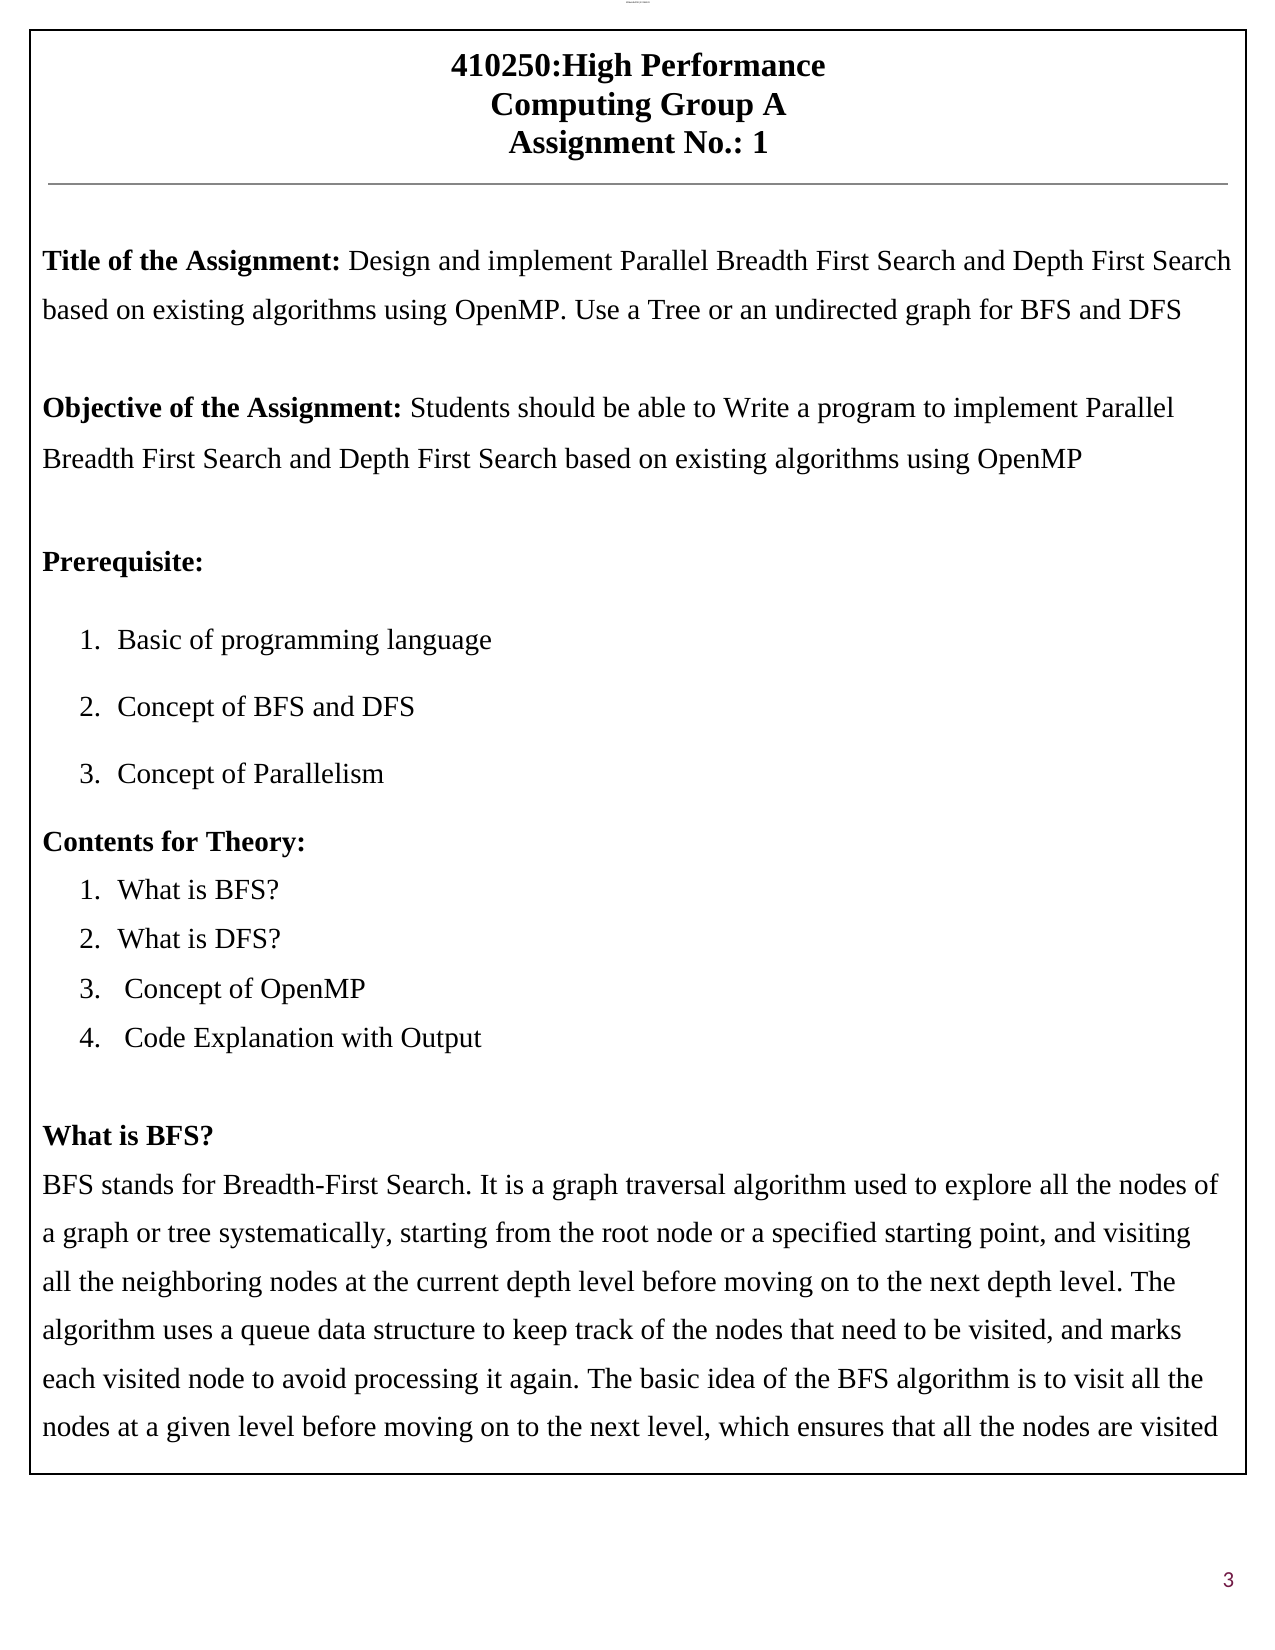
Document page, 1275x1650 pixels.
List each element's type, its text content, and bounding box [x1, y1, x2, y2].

list Concept of BFS and DFS [79, 689, 1275, 723]
text Assignment No.: 1 [429, 122, 848, 161]
text Title of the Assignment: Design and implement Parallel Breadth First Search and Depth First Search based on existing algorithms using OpenMP. Use a Tree or an undirected graph for BFS and DFS [42, 243, 1275, 326]
list Concept of Parallelism [79, 756, 1275, 790]
subtitle Contents for Theory: [42, 824, 1275, 857]
text 3 [56, 1566, 1275, 1593]
list Concept of OpenMP [79, 971, 1275, 1004]
text BFS stands for Breadth-First Search. It is a graph traversal algorithm used to explore all the nodes of a graph or tree systematically, starting from the root node or a specified starting point, and visiting all the neighboring nodes at the current depth level before moving on to the next depth level. The algorithm uses a queue data structure to keep track of the nodes that need to be visited, and marks each visited node to avoid processing it again. The basic idea of the BFS algorithm is to visit all the nodes at a given level before moving on to the next level, which ensures that all the nodes are visited [42, 1167, 1219, 1443]
list Code Explanation with Output [79, 1020, 1275, 1053]
list Basic of programming language [79, 622, 1275, 656]
list What is BFS? [79, 872, 1275, 906]
list What is DFS? [79, 921, 1275, 955]
subtitle Prerequisite: [42, 544, 1275, 578]
text Objective of the Assignment: Students should be able to Write a program to implement Parallel Breadth First Search and Depth First Search based on existing algorithms using OpenMP [42, 390, 1176, 475]
subtitle What is BFS? [42, 1118, 1275, 1152]
subtitle 410250:High Performance Computing Group A [367, 45, 909, 122]
